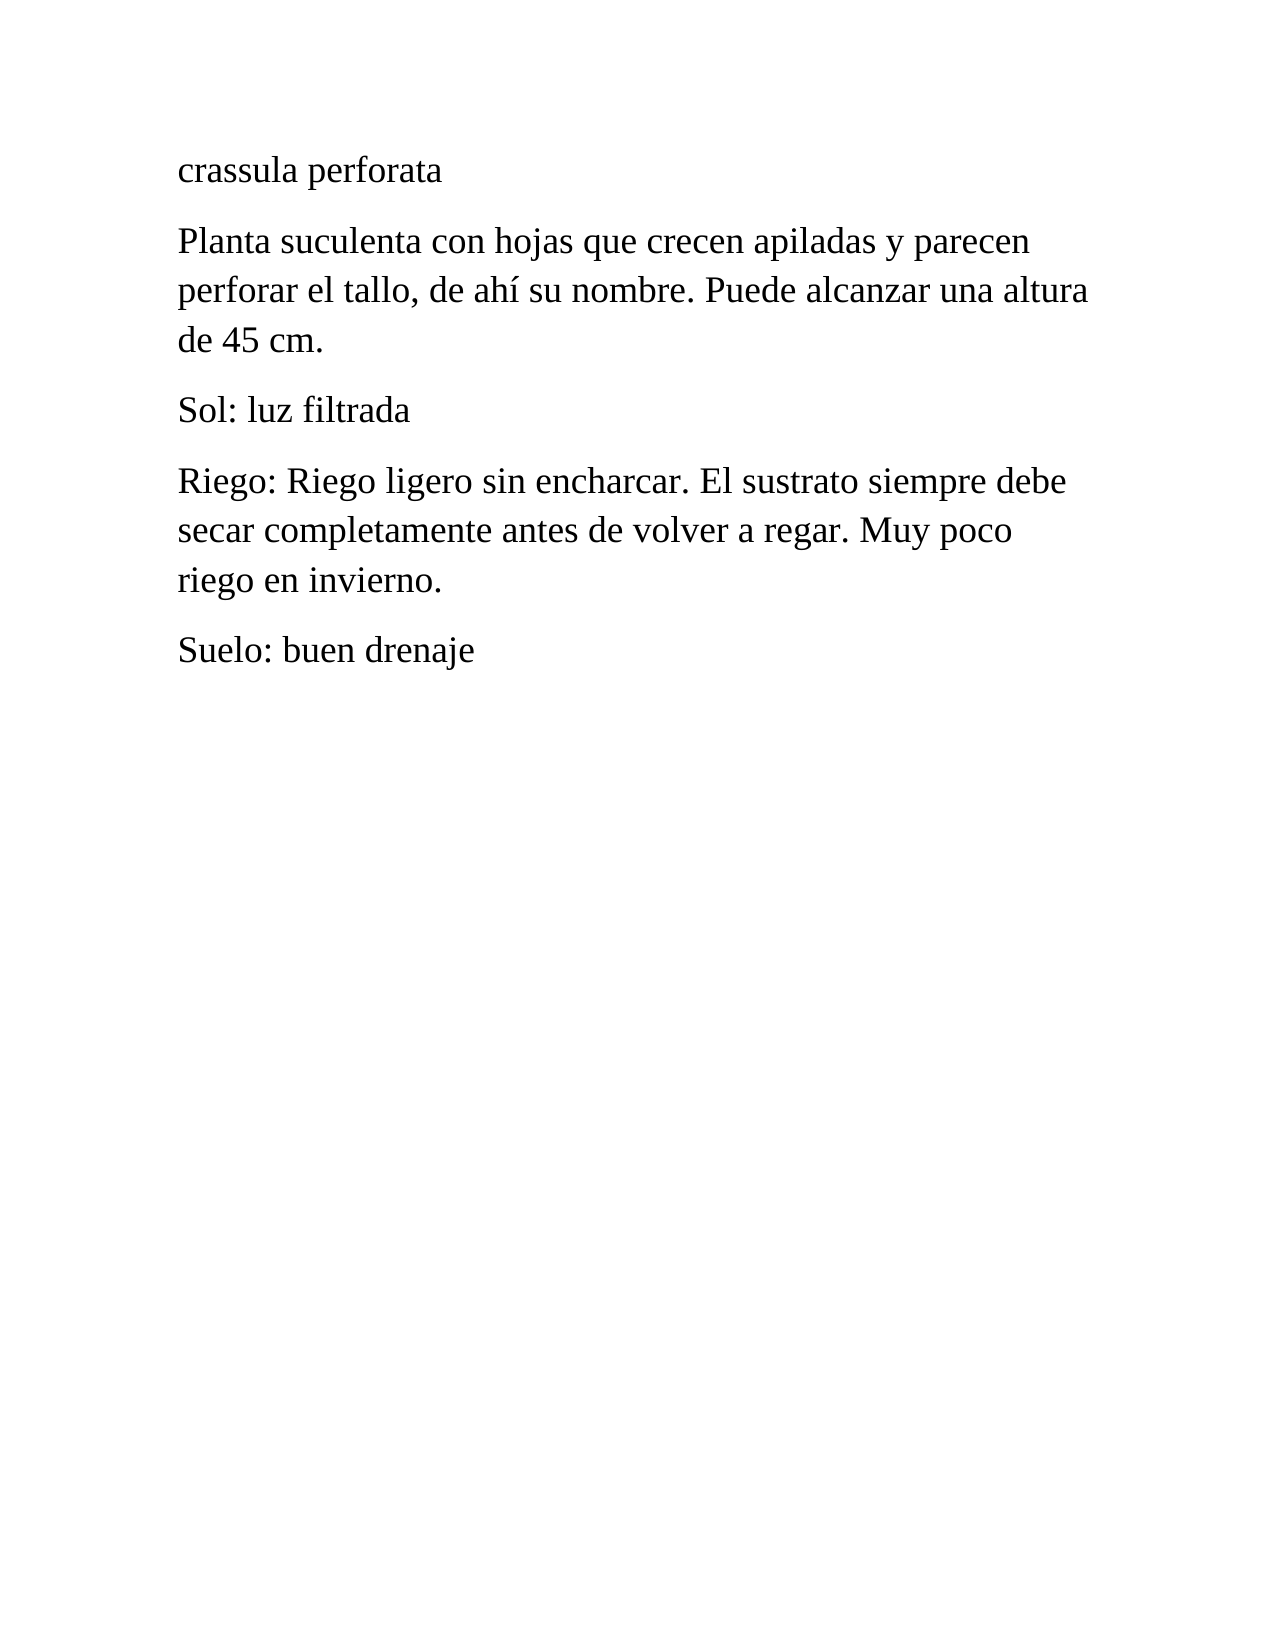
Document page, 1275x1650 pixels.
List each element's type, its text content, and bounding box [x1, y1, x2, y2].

text crassula perforata [177, 148, 1098, 191]
text Planta suculenta con hojas que crecen apiladas y parecen perforar el tallo, de ahí su nombre. Puede alcanzar una altura de 45 cm. [177, 218, 1098, 360]
text Suelo: buen drenaje [177, 628, 1098, 671]
text Riego: Riego ligero sin encharcar. El sustrato siempre debe secar completamente antes de volver a regar. Muy poco riego en invierno. [177, 458, 1098, 600]
text Sol: luz filtrada [177, 388, 1098, 431]
